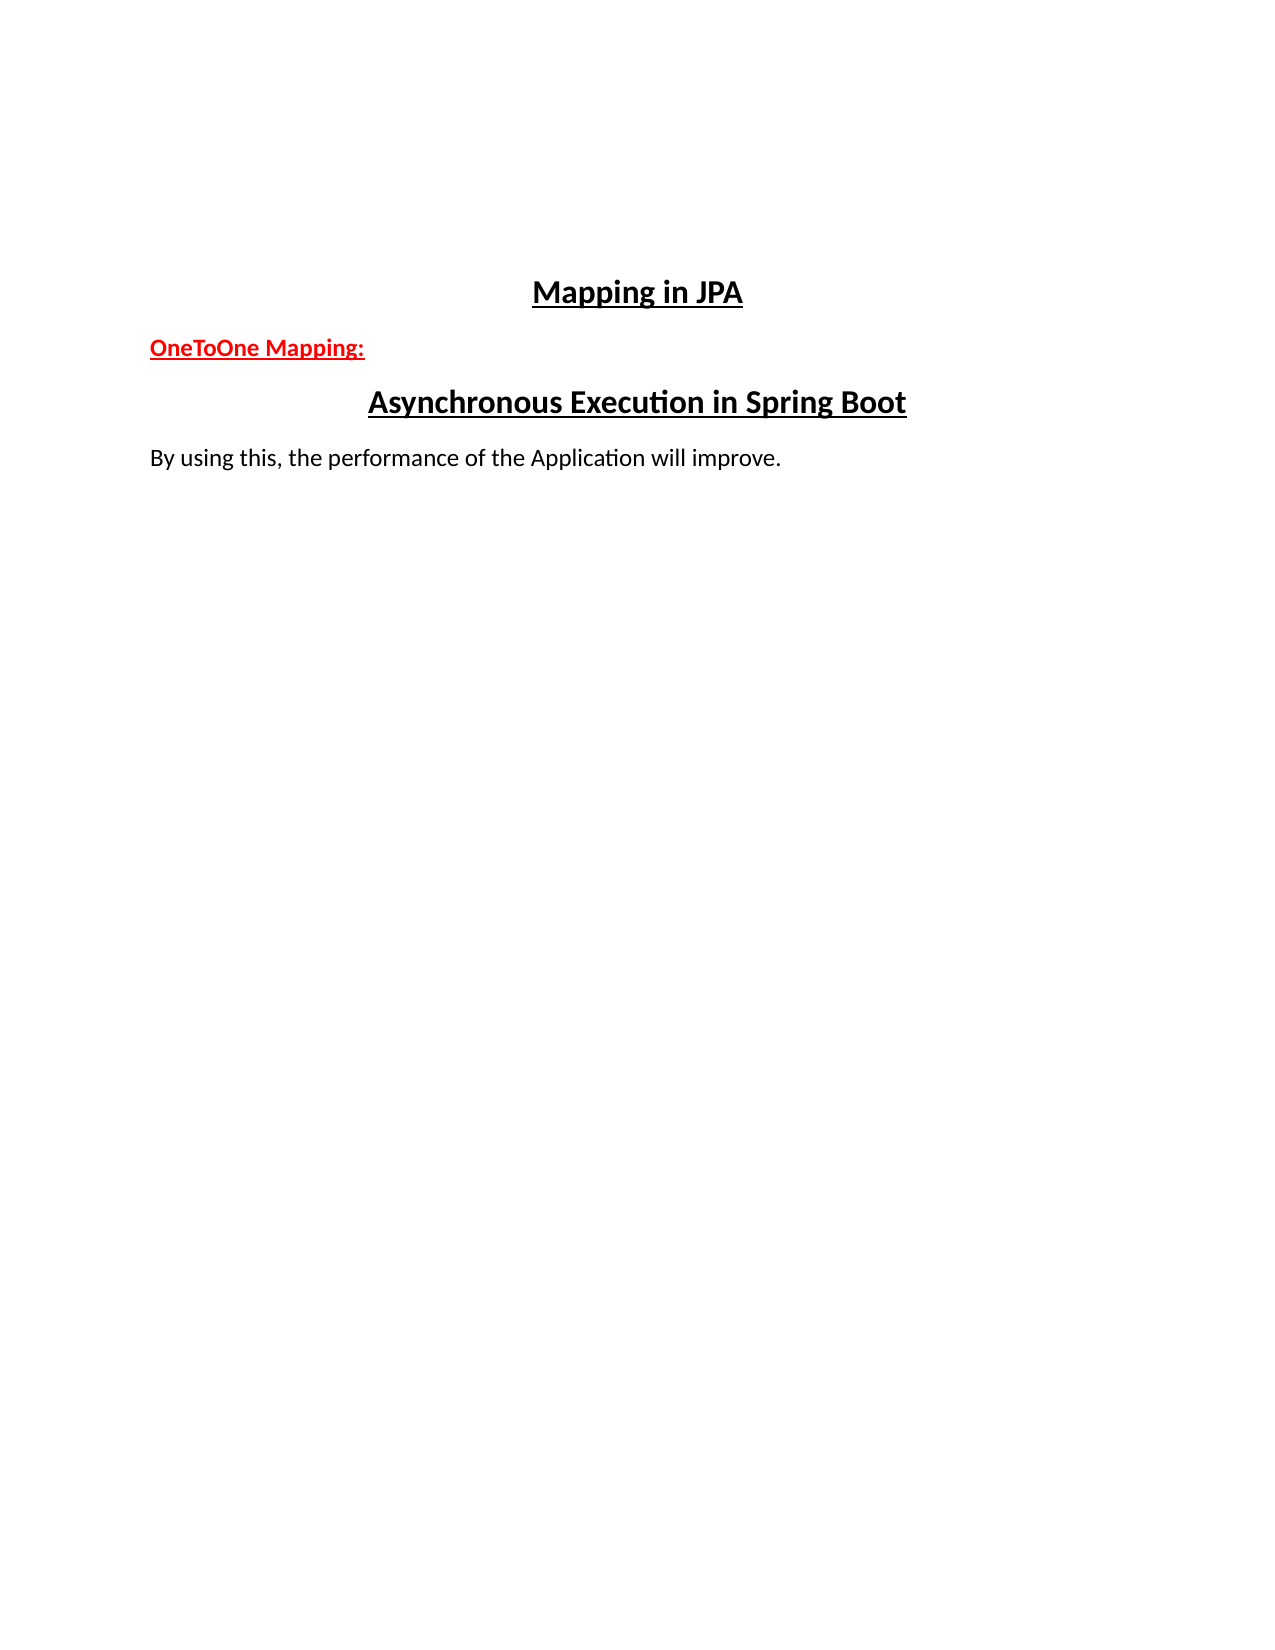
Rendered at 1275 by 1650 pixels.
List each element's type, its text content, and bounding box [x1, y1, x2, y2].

text OneToOne Mapping: [150, 332, 1125, 362]
text Mapping in JPA [150, 271, 1125, 312]
text By using this, the performance of the Application will improve. [150, 442, 1125, 473]
text Asynchronous Execution in Spring Boot [150, 381, 1125, 422]
